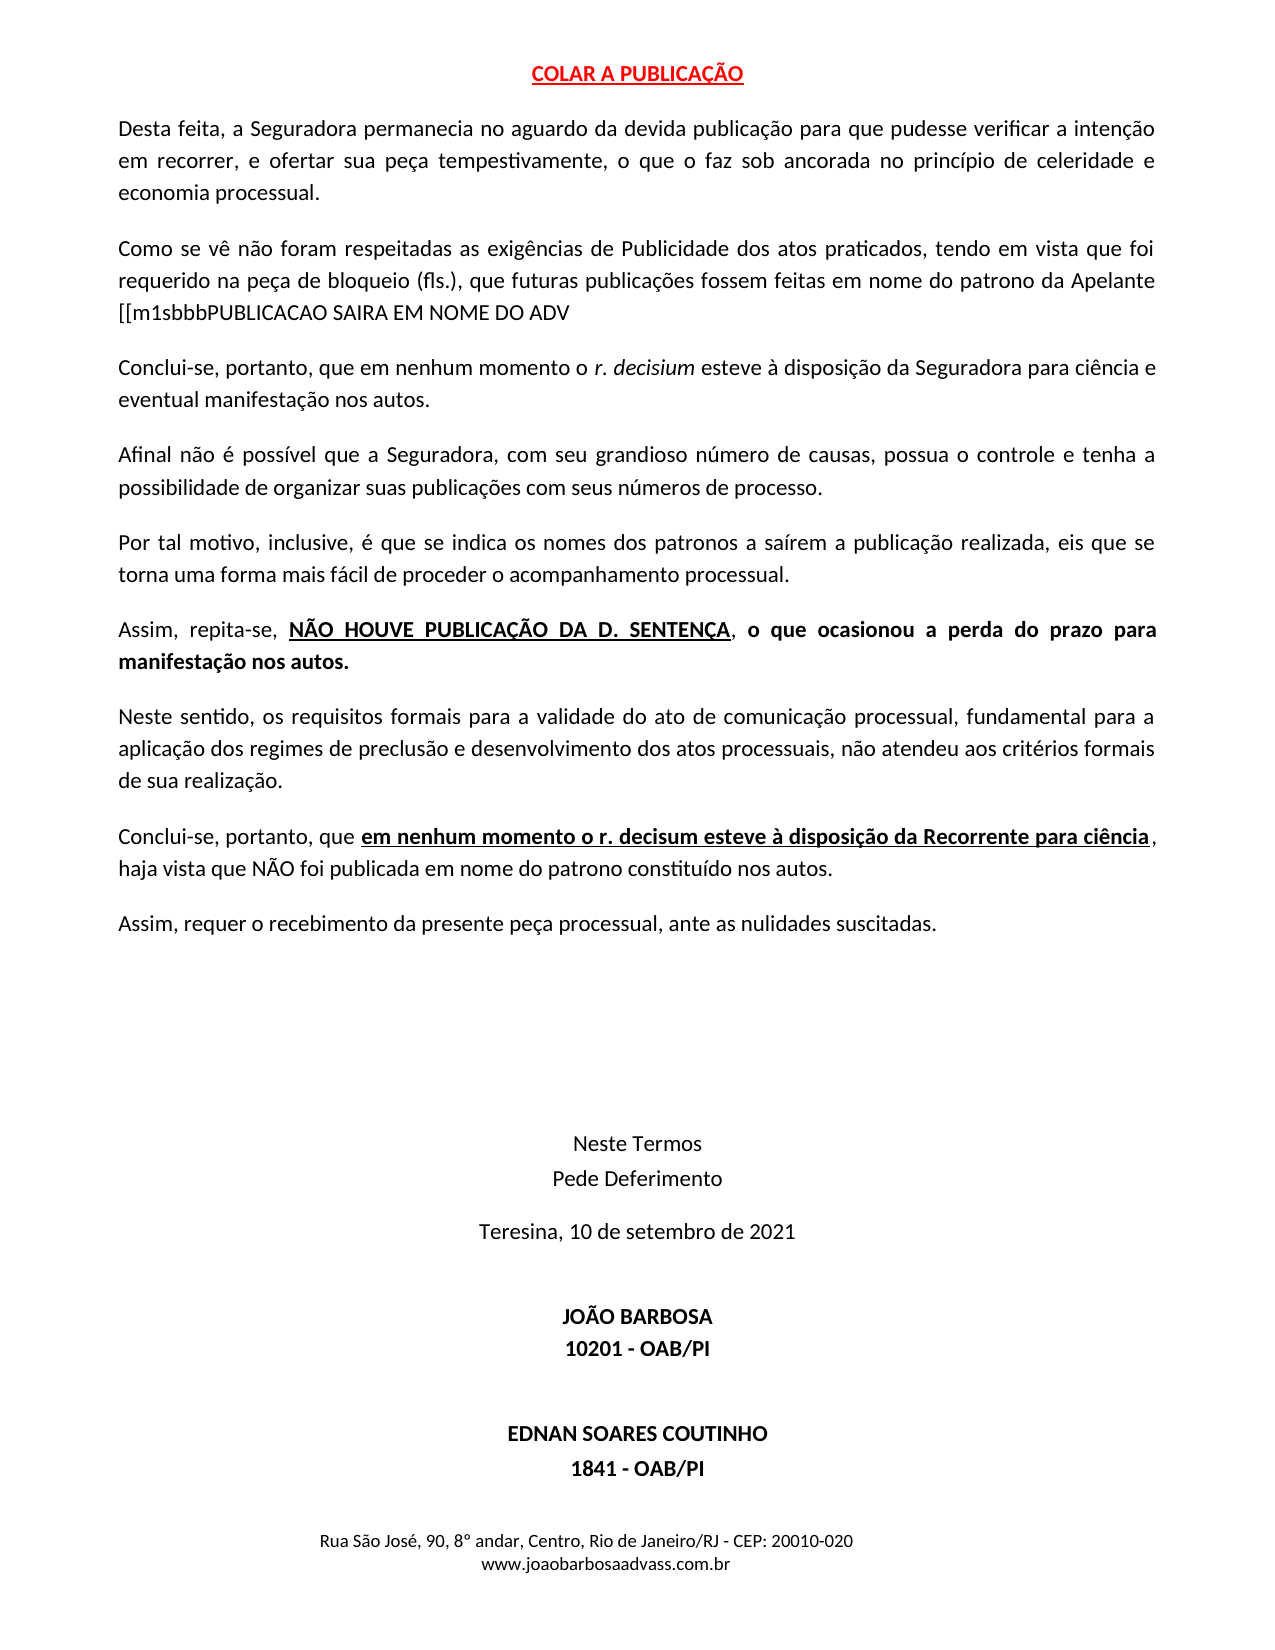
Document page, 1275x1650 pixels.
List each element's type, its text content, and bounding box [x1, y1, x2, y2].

text Afinal não é possível que a Seguradora, com seu grandioso número de causas, possua o controle e tenha a possibilidade de organizar suas publicações com seus números de processo. [118, 440, 1157, 501]
text Assim, requer o recebimento da presente peça processual, ante as nulidades suscitadas. [118, 909, 1157, 937]
text EDNAN SOARES COUTINHO [118, 1387, 1157, 1447]
subtitle COLAR A PUBLICAÇÃO [118, 59, 1157, 87]
text 10201 - OAB/PI [118, 1334, 1157, 1362]
text Conclui-se, portanto, que em nenhum momento o r. decisium esteve à disposição da Seguradora para ciência e eventual manifestação nos autos. [118, 353, 1157, 413]
text Assim, repita-se, NÃO HOUVE PUBLICAÇÃO DA D. SENTENÇA, o que ocasionou a perda do prazo para manifestação nos autos. [118, 615, 1157, 675]
text Neste sentido, os requisitos formais para a validade do ato de comunicação processual, fundamental para a aplicação dos regimes de preclusão e desenvolvimento dos atos processuais, não atendeu aos critérios formais de sua realização. [118, 702, 1157, 795]
text JOÃO BARBOSA [118, 1270, 1157, 1330]
text Por tal motivo, inclusive, é que se indica os nomes dos patronos a saírem a publicação realizada, eis que se torna uma forma mais fácil de proceder o acompanhamento processual. [118, 528, 1157, 588]
text Neste Termos [118, 1129, 1157, 1157]
text Pede Deferimento [118, 1164, 1157, 1192]
text Teresina, 10 de setembro de 2021 [118, 1217, 1157, 1245]
text 1841 - OAB/PI [118, 1454, 1157, 1482]
text Conclui-se, portanto, que em nenhum momento o r. decisum esteve à disposição da Recorrente para ciência, haja vista que NÃO foi publicada em nome do patrono constituído nos autos. [118, 822, 1157, 882]
text Como se vê não foram respeitadas as exigências de Publicidade dos atos praticados, tendo em vista que foi requerido na peça de bloqueio (fls.), que futuras publicações fossem feitas em nome do patrono da Apelante [[m1sbbbPUBLICACAO SAIRA EM NOME DO ADV [118, 234, 1157, 326]
text Desta feita, a Seguradora permanecia no aguardo da devida publicação para que pudesse verificar a intenção em recorrer, e ofertar sua peça tempestivamente, o que o faz sob ancorada no princípio de celeridade e economia processual. [118, 114, 1157, 207]
